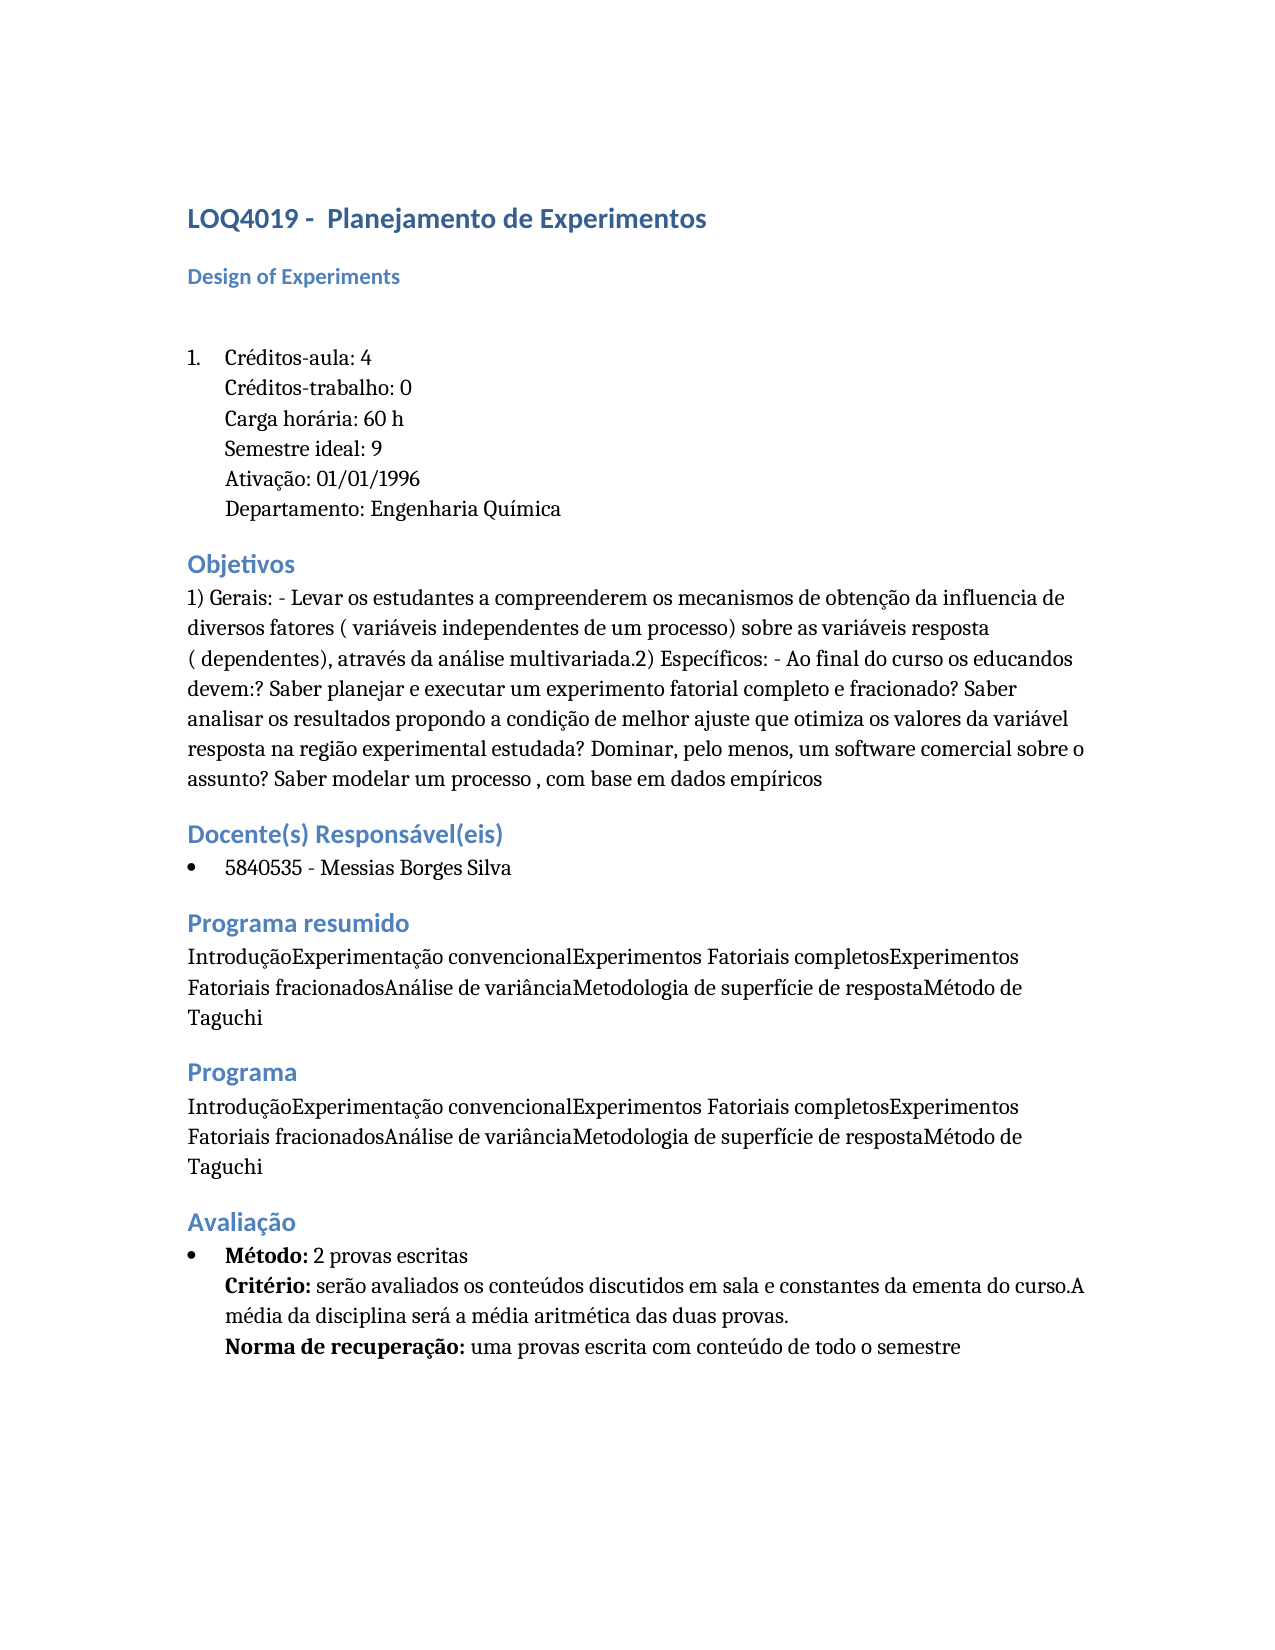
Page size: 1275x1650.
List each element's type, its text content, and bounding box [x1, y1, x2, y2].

subtitle Avaliação [187, 1205, 1087, 1238]
list 5840535 - Messias Borges Silva [187, 855, 1087, 882]
subtitle Docente(s) Responsável(eis) [187, 817, 1087, 850]
text IntroduçãoExperimentação convencionalExperimentos Fatoriais completosExperimentos Fatoriais fracionadosAnálise de variânciaMetodologia de superfície de respostaMétodo de Taguchi [187, 944, 1087, 1031]
list Créditos-aula: 4 Créditos-trabalho: 0 Carga horária: 60 h Semestre ideal: 9 Ativação: 01/01/1996 Departamento: Engenharia Química [187, 345, 1087, 522]
text 1) Gerais: - Levar os estudantes a compreenderem os mecanismos de obtenção da influencia de diversos fatores ( variáveis independentes de um processo) sobre as variáveis resposta ( dependentes), através da análise multivariada.2) Específicos: - Ao final do curso os educandos devem:? Saber planejar e executar um experimento fatorial completo e fracionado? Saber analisar os resultados propondo a condição de melhor ajuste que otimiza os valores da variável resposta na região experimental estudada? Dominar, pelo menos, um software comercial sobre o assunto? Saber modelar um processo , com base em dados empíricos [187, 585, 1087, 793]
text IntroduçãoExperimentação convencionalExperimentos Fatoriais completosExperimentos Fatoriais fracionadosAnálise de variânciaMetodologia de superfície de respostaMétodo de Taguchi [187, 1093, 1087, 1180]
list Método: 2 provas escritas Critério: serão avaliados os conteúdos discutidos em sala e constantes da ementa do curso.A média da disciplina será a média aritmética das duas provas. Norma de recuperação: uma provas escrita com conteúdo de todo o semestre [187, 1243, 1087, 1360]
subtitle Programa resumido [187, 906, 1087, 939]
subtitle LOQ4019 - Planejamento de Experimentos [187, 200, 1087, 236]
subtitle Programa [187, 1056, 1087, 1089]
subtitle Design of Experiments [187, 262, 1087, 290]
subtitle Objetivos [187, 547, 1087, 580]
